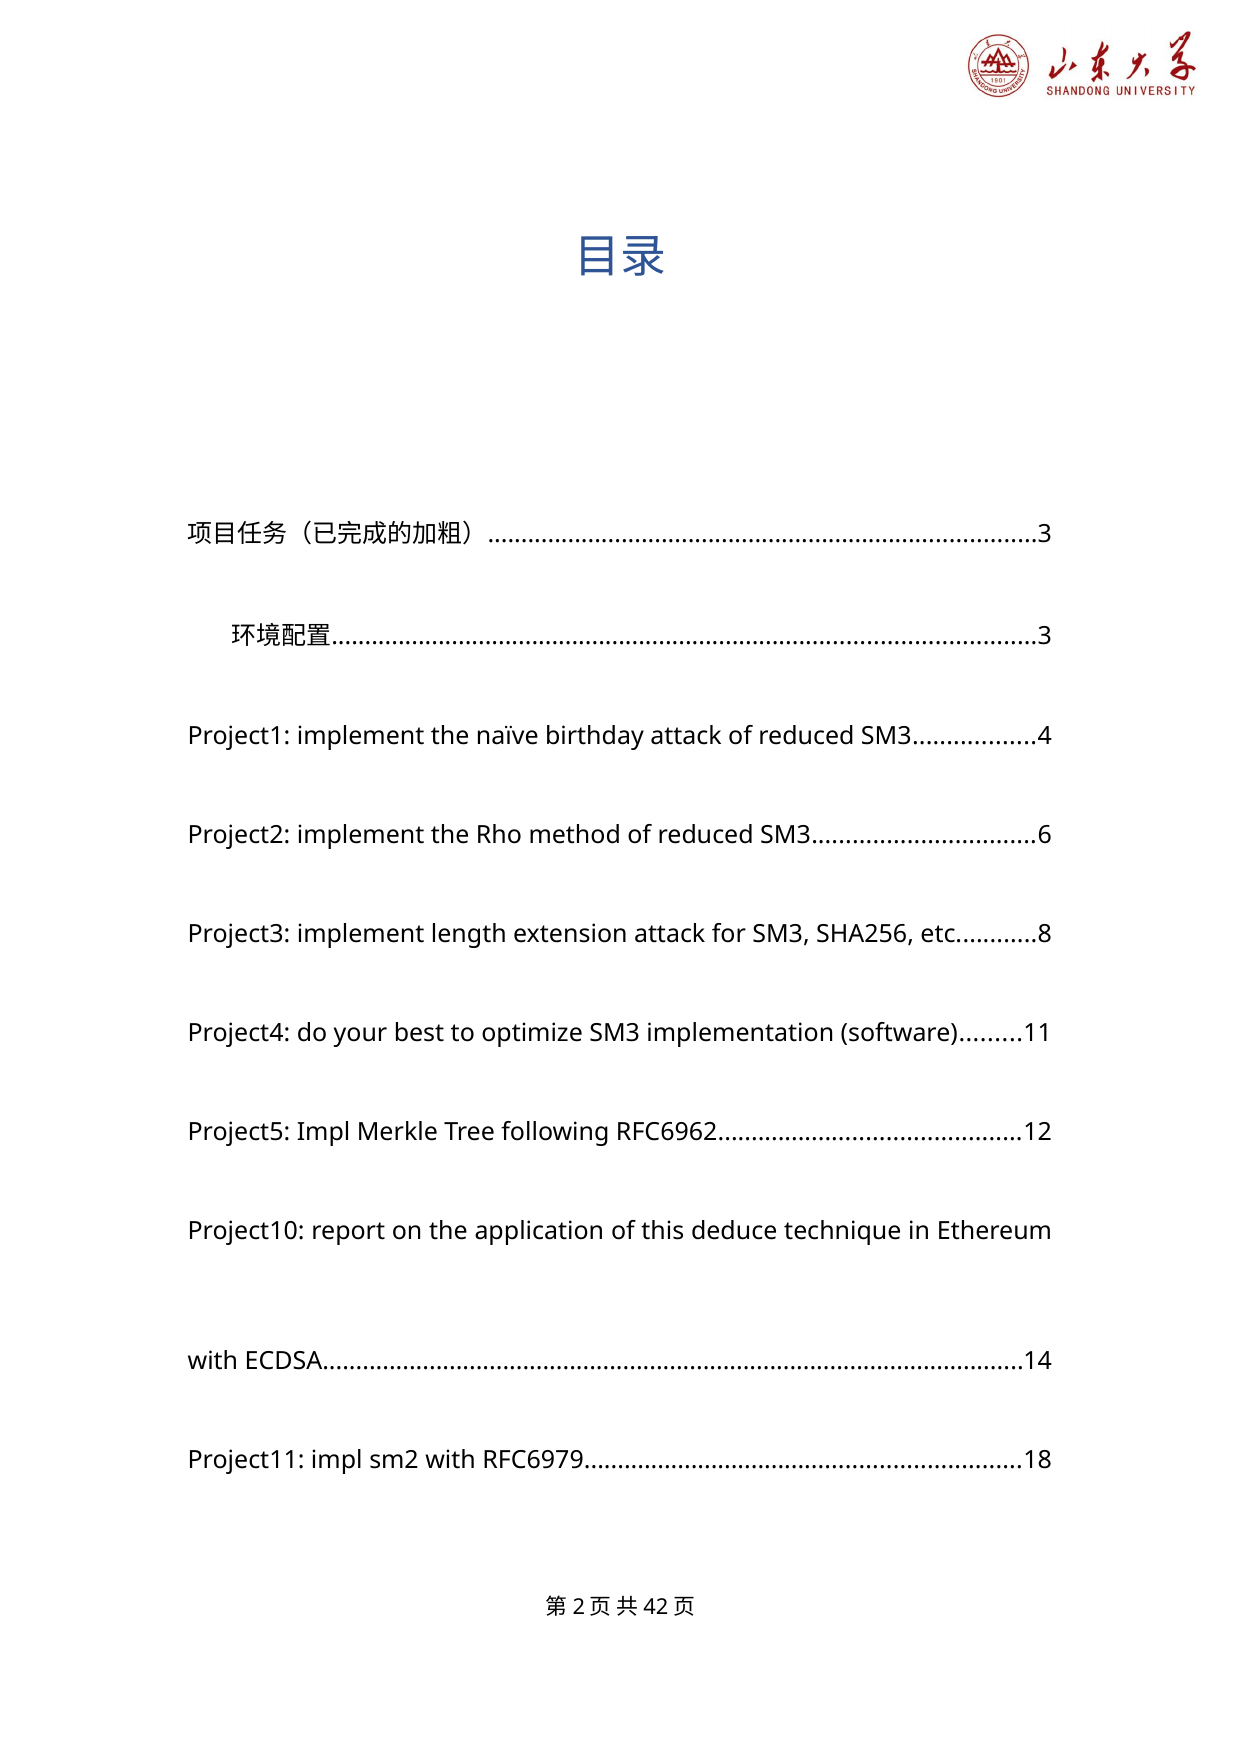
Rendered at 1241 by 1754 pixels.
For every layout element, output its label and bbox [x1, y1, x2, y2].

picture [964, 23, 1203, 106]
